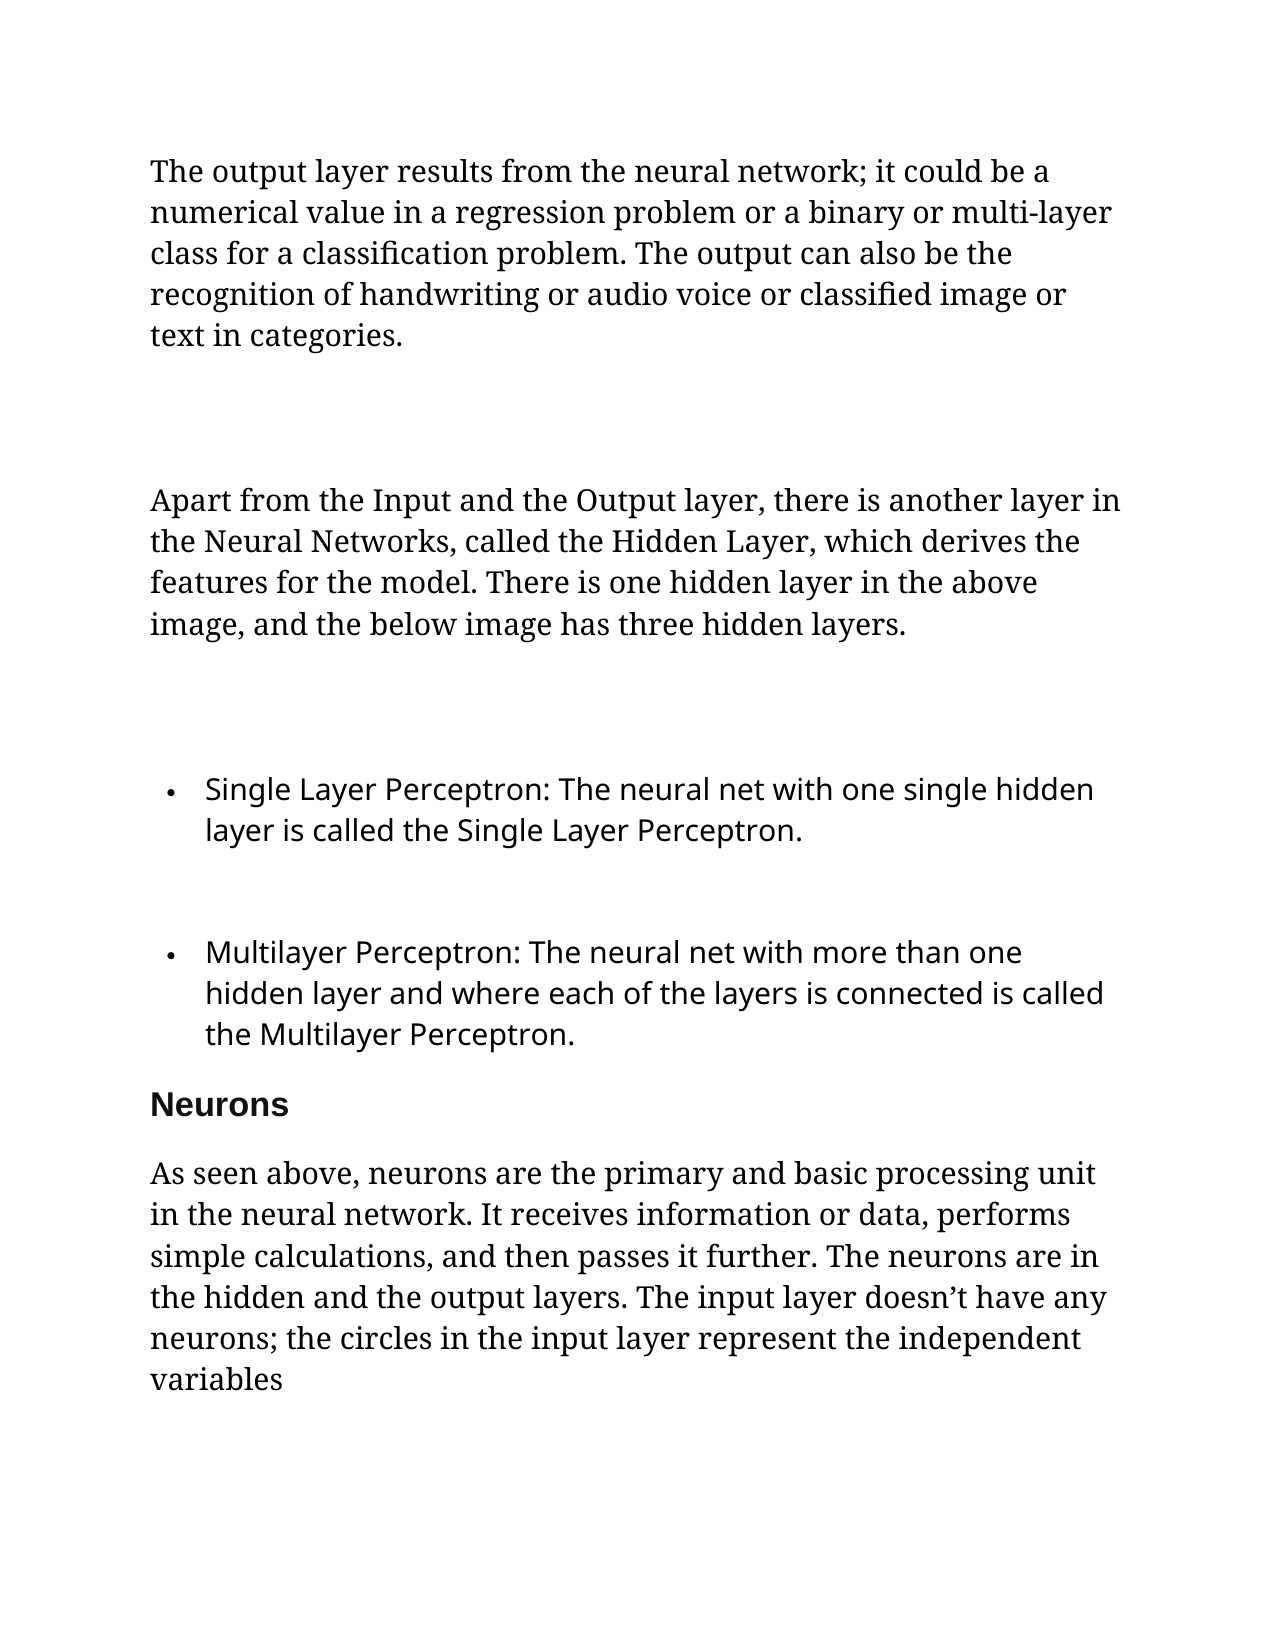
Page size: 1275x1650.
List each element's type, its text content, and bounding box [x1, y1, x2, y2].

text As seen above, neurons are the primary and basic processing unit in the neural network. It receives information or data, performs simple calculations, and then passes it further. The neurons are in the hidden and the output layers. The input layer doesn’t have any neurons; the circles in the input layer represent the independent variables [150, 1152, 1125, 1399]
list Single Layer Perceptron: The neural net with one single hidden layer is called the Single Layer Perceptron. [167, 768, 1125, 850]
text Neurons [150, 1084, 1125, 1123]
text Apart from the Input and the Output layer, there is another layer in the Neural Networks, called the Hidden Layer, which derives the features for the model. There is one hidden layer in the above image, and the below image has three hidden layers. [150, 479, 1125, 644]
text The output layer results from the neural network; it could be a numerical value in a regression problem or a binary or multi-layer class for a classification problem. The output can also be the recognition of handwriting or audio voice or classified image or text in categories. [150, 150, 1125, 356]
list Multilayer Perceptron: The neural net with more than one hidden layer and where each of the layers is connected is called the Multilayer Perceptron. [167, 931, 1125, 1054]
